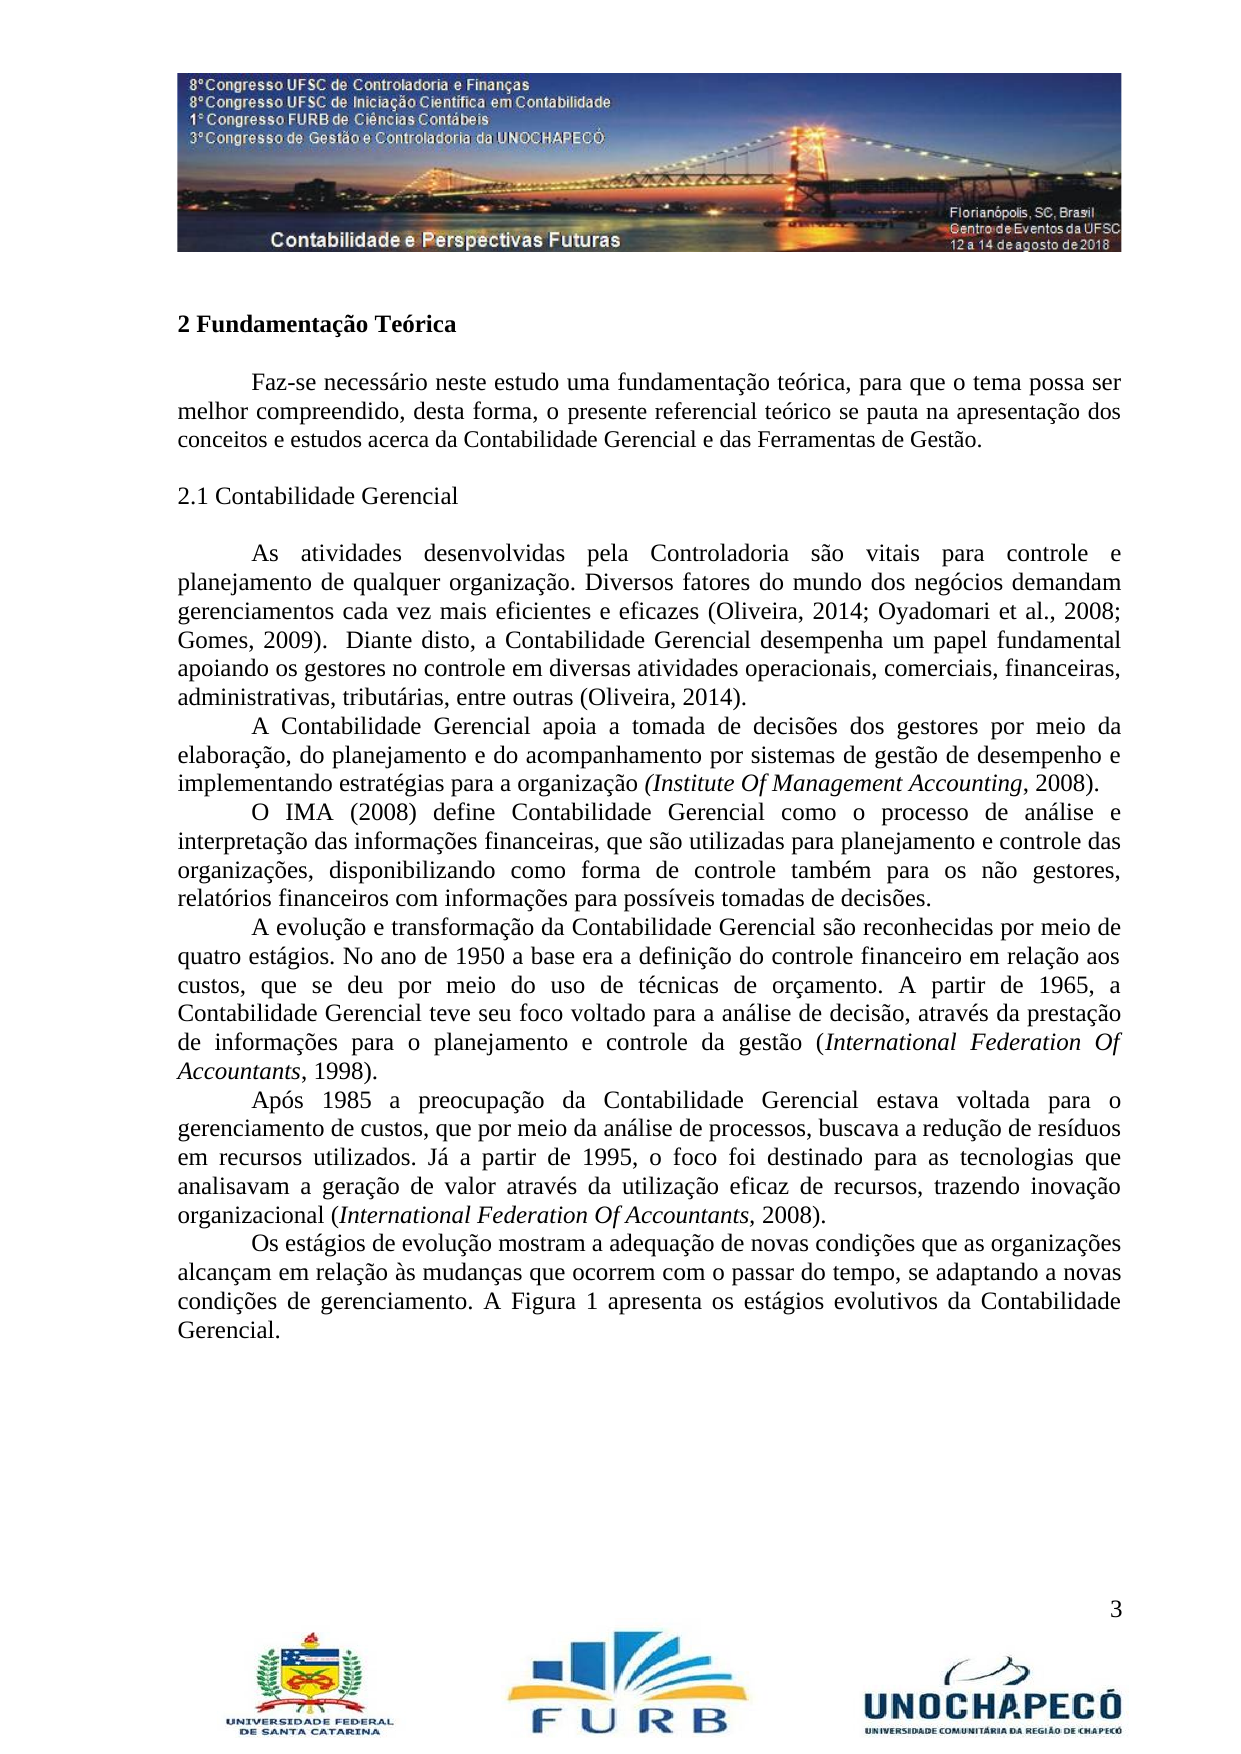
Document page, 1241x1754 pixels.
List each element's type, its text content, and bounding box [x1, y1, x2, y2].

text Faz-se necessário neste estudo uma fundamentação teórica, para que o tema possa ser melhor compreendido, desta forma, o presente referencial teórico se pauta na apresentação dos conceitos e estudos acerca da Contabilidade Gerencial e das Ferramentas de Gestão. [177, 367, 1122, 452]
picture [177, 73, 1122, 252]
text O IMA (2008) define Contabilidade Gerencial como o processo de análise e interpretação das informações financeiras, que são utilizadas para planejamento e controle das organizações, disponibilizando como forma de controle também para os não gestores, relatórios financeiros com informações para possíveis tomadas de decisões. [177, 797, 1122, 912]
text As atividades desenvolvidas pela Controladoria são vitais para controle e planejamento de qualquer organização. Diversos fatores do mundo dos negócios demandam gerenciamentos cada vez mais eficientes e eficazes (Oliveira, 2014; Oyadomari et al., 2008; Gomes, 2009). Diante disto, a Contabilidade Gerencial desempenha um papel fundamental apoiando os gestores no controle em diversas atividades operacionais, comerciais, financeiras, administrativas, tributárias, entre outras (Oliveira, 2014). [177, 538, 1122, 711]
text Após 1985 a preocupação da Contabilidade Gerencial estava voltada para o gerenciamento de custos, que por meio da análise de processos, buscava a redução de resíduos em recursos utilizados. Já a partir de 1995, o foco foi destinado para as tecnologias que analisavam a geração de valor através da utilização eficaz de recursos, trazendo inovação organizacional (International Federation Of Accountants, 2008). [177, 1085, 1122, 1228]
text A Contabilidade Gerencial apoia a tomada de decisões dos gestores por meio da elaboração, do planejamento e do acompanhamento por sistemas de gestão de desempenho e implementando estratégias para a organização (Institute Of Management Accounting, 2008). [177, 711, 1122, 797]
picture [216, 1618, 1130, 1738]
text A evolução e transformação da Contabilidade Gerencial são reconhecidas por meio de quatro estágios. No ano de 1950 a base era a definição do controle financeiro em relação aos custos, que se deu por meio do uso de técnicas de orçamento. A partir de 1965, a Contabilidade Gerencial teve seu foco voltado para a análise de decisão, através da prestação de informações para o planejamento e controle da gestão (International Federation Of Accountants, 1998). [177, 912, 1122, 1085]
text Os estágios de evolução mostram a adequação de novas condições que as organizações alcançam em relação às mudanças que ocorrem com o passar do tempo, se adaptando a novas condições de gerenciamento. A Figura 1 apresenta os estágios evolutivos da Contabilidade Gerencial. [177, 1228, 1122, 1343]
text 2 Fundamentação Teórica [177, 309, 1122, 338]
text 2.1 Contabilidade Gerencial [177, 481, 1122, 510]
